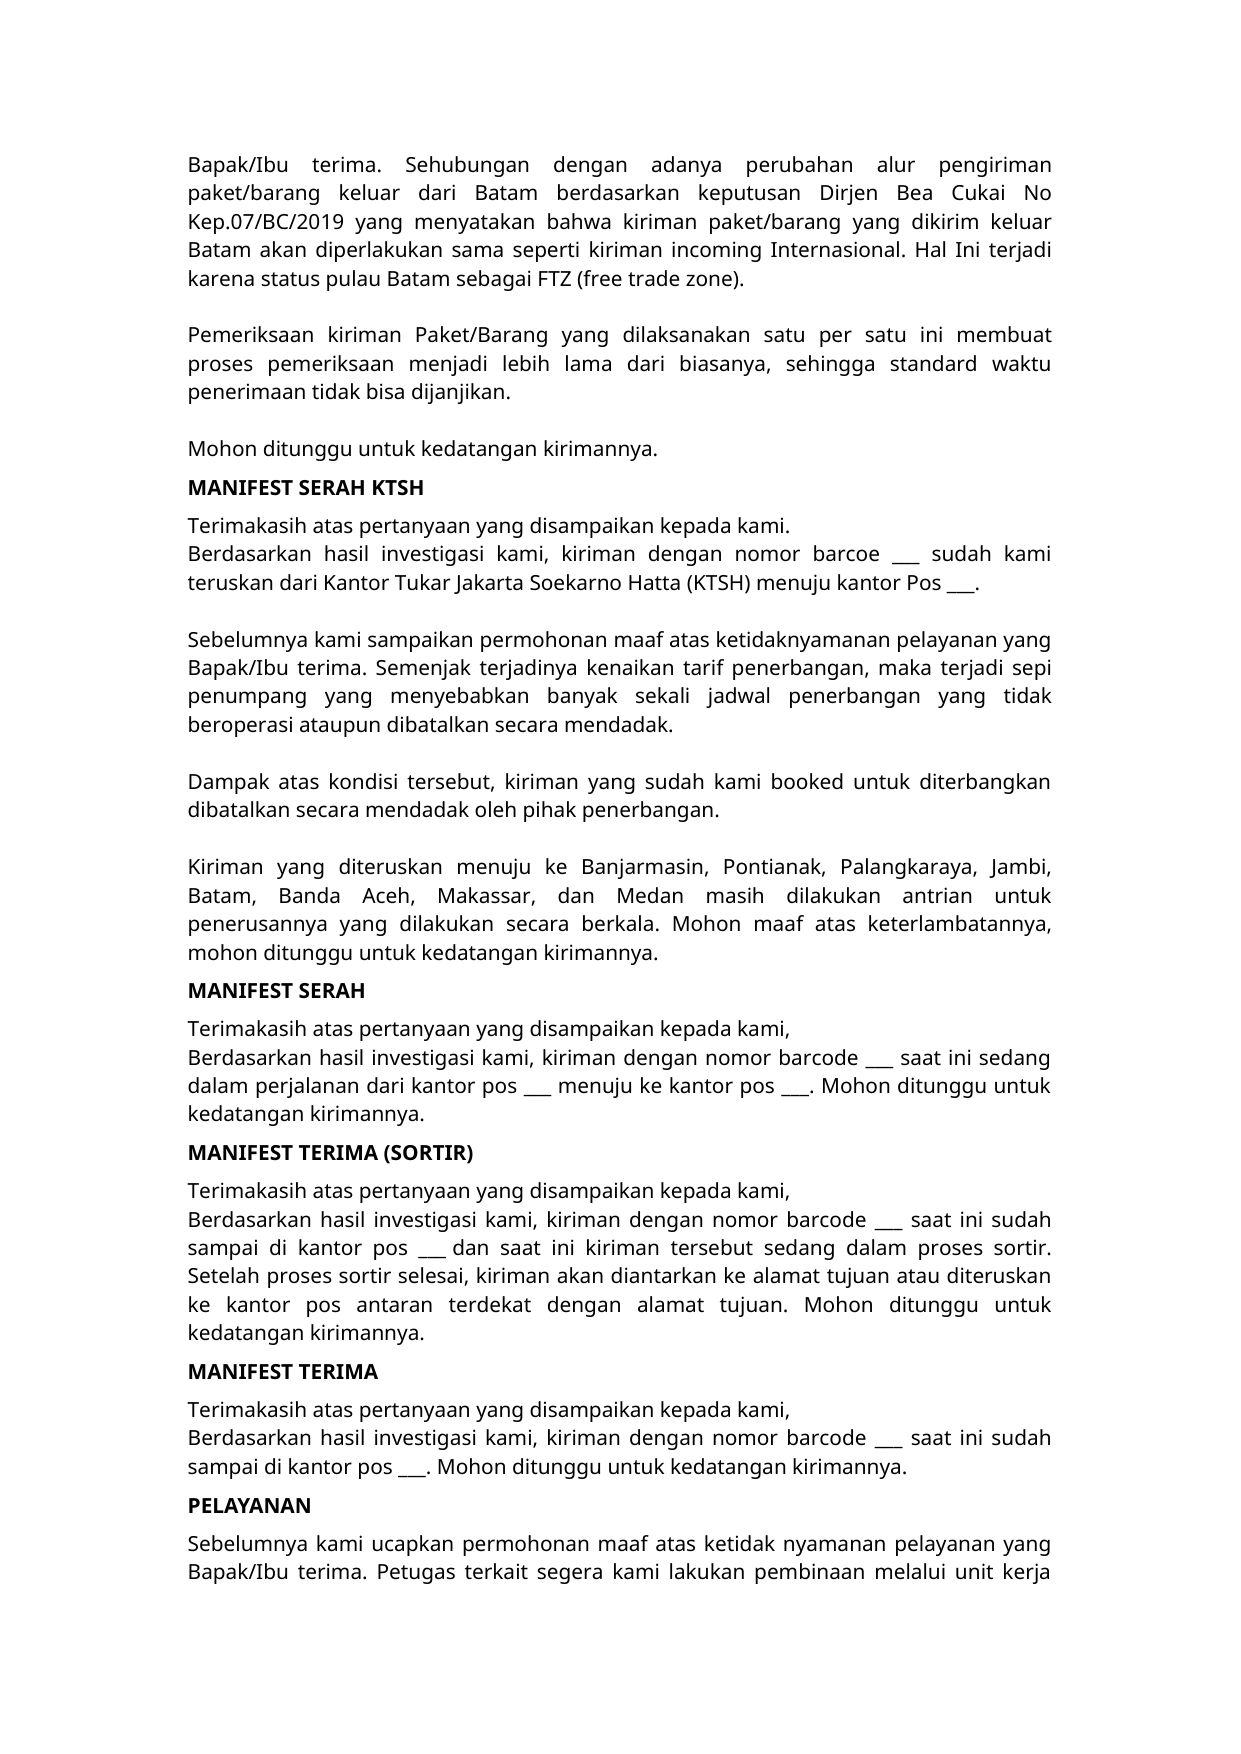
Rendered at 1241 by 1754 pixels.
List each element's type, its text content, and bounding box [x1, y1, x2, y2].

subtitle MANIFEST TERIMA [187, 1357, 1053, 1386]
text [187, 150, 1053, 292]
subtitle MANIFEST SERAH KTSH [187, 473, 1053, 502]
subtitle PELAYANAN [187, 1491, 1053, 1519]
text Terimakasih atas pertanyaan yang disampaikan kepada kami. [187, 511, 1053, 539]
text Terimakasih atas pertanyaan yang disampaikan kepada kami, [187, 1014, 1053, 1043]
text Sebelumnya kami sampaikan permohonan maaf atas ketidaknyamanan pelayanan yang Bapak/Ibu terima. Semenjak terjadinya kenaikan tarif penerbangan, maka terjadi sepi penumpang yang menyebabkan banyak sekali jadwal penerbangan yang tidak beroperasi ataupun dibatalkan secara mendadak. [187, 625, 1053, 738]
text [187, 1529, 1053, 1586]
subtitle MANIFEST TERIMA (SORTIR) [187, 1138, 1053, 1167]
text Terimakasih atas pertanyaan yang disampaikan kepada kami, [187, 1395, 1053, 1423]
text Berdasarkan hasil investigasi kami, kiriman dengan nomor barcode ___ saat ini sudah sampai di kantor pos ___ dan saat ini kiriman tersebut sedang dalam proses sortir. Setelah proses sortir selesai, kiriman akan diantarkan ke alamat tujuan atau diteruskan ke kantor pos antaran terdekat dengan alamat tujuan. Mohon ditunggu untuk kedatangan kirimannya. [187, 1205, 1053, 1347]
text Berdasarkan hasil investigasi kami, kiriman dengan nomor barcode ___ saat ini sudah sampai di kantor pos ___. Mohon ditunggu untuk kedatangan kirimannya. [187, 1423, 1053, 1480]
text Dampak atas kondisi tersebut, kiriman yang sudah kami booked untuk diterbangkan dibatalkan secara mendadak oleh pihak penerbangan. [187, 767, 1053, 824]
text Kiriman yang diteruskan menuju ke Banjarmasin, Pontianak, Palangkaraya, Jambi, Batam, Banda Aceh, Makassar, dan Medan masih dilakukan antrian untuk penerusannya yang dilakukan secara berkala. Mohon maaf atas keterlambatannya, mohon ditunggu untuk kedatangan kirimannya. [187, 852, 1053, 966]
text Mohon ditunggu untuk kedatangan kirimannya. [187, 434, 1053, 463]
text Terimakasih atas pertanyaan yang disampaikan kepada kami, [187, 1176, 1053, 1205]
text Berdasarkan hasil investigasi kami, kiriman dengan nomor barcode ___ saat ini sedang dalam perjalanan dari kantor pos ___ menuju ke kantor pos ___. Mohon ditunggu untuk kedatangan kirimannya. [187, 1043, 1053, 1128]
text Pemeriksaan kiriman Paket/Barang yang dilaksanakan satu per satu ini membuat proses pemeriksaan menjadi lebih lama dari biasanya, sehingga standard waktu penerimaan tidak bisa dijanjikan. [187, 321, 1053, 406]
text Berdasarkan hasil investigasi kami, kiriman dengan nomor barcoe ___ sudah kami teruskan dari Kantor Tukar Jakarta Soekarno Hatta (KTSH) menuju kantor Pos ___. [187, 539, 1053, 596]
subtitle MANIFEST SERAH [187, 976, 1053, 1005]
